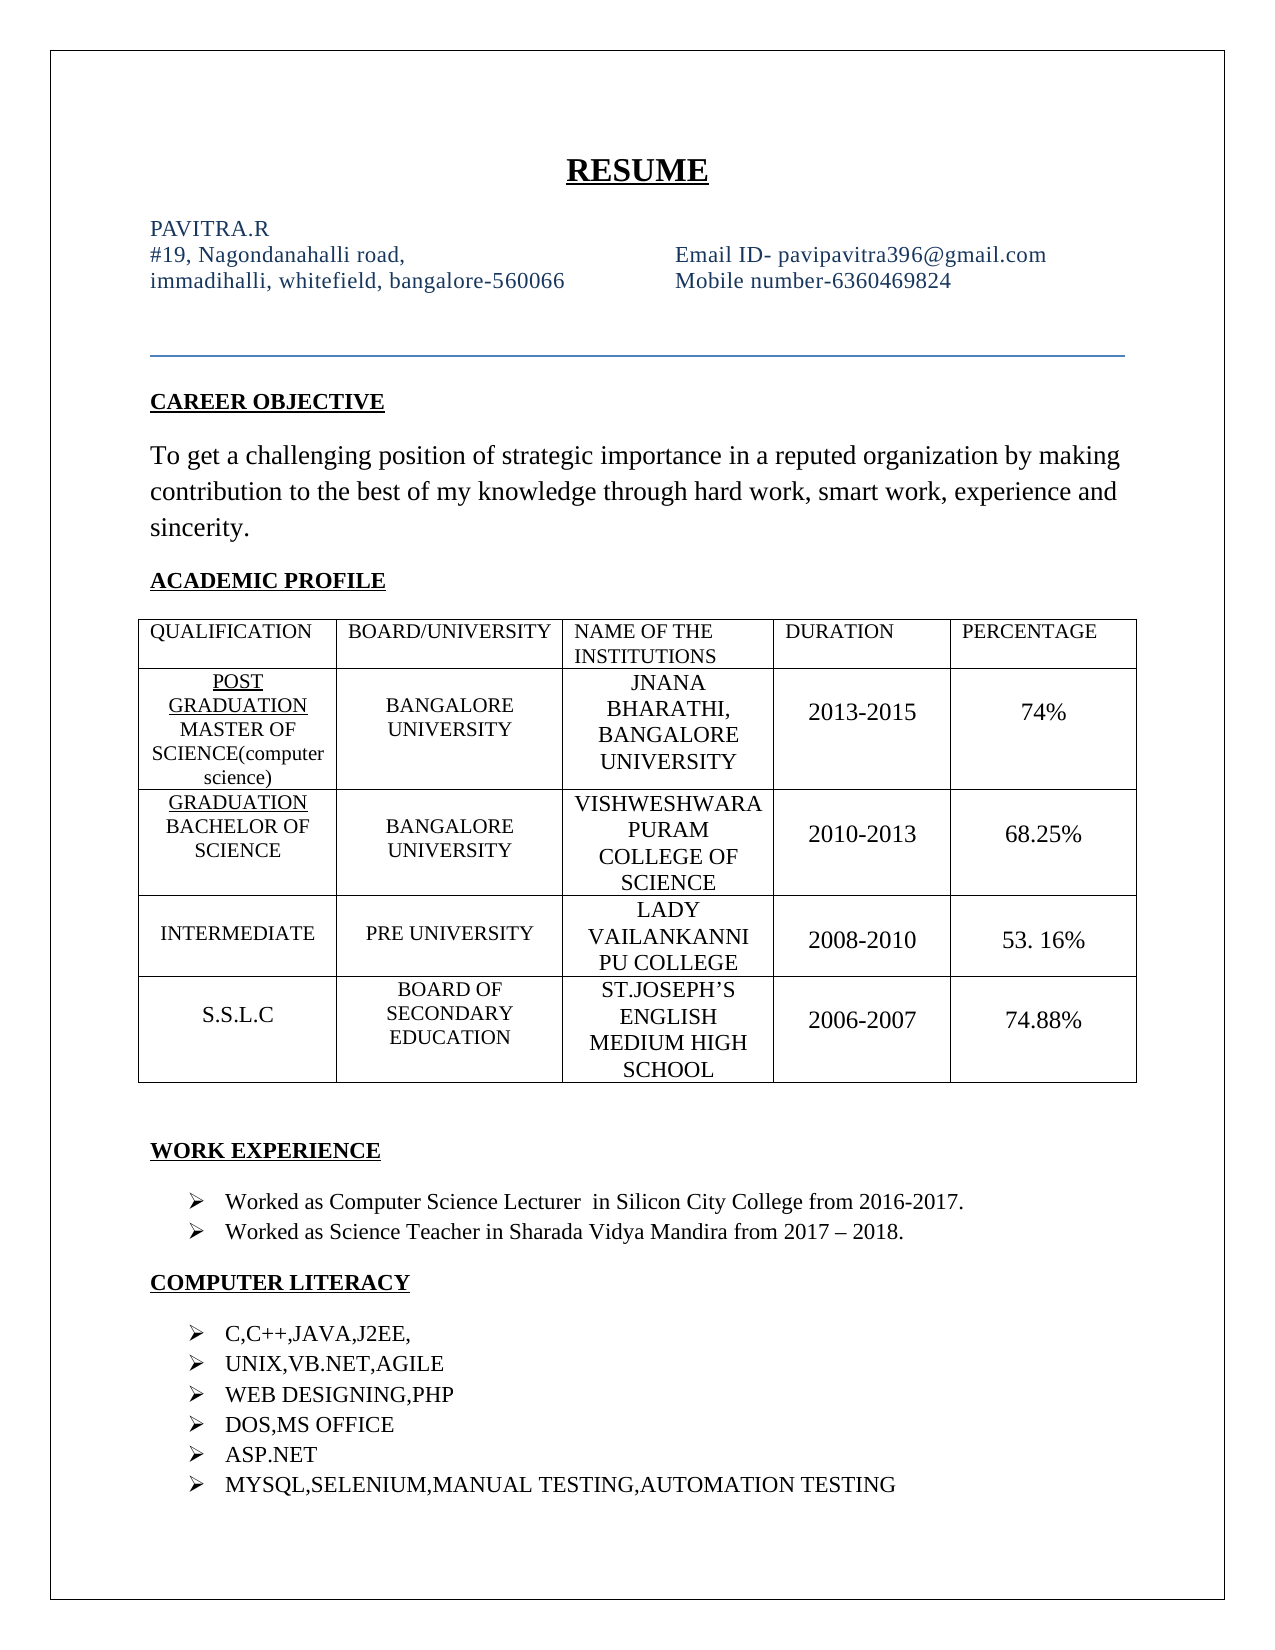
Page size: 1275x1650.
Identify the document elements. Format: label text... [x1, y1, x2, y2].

table_cell BANGALORE UNIVERSITY [337, 669, 562, 789]
title immadihalli, whitefield, bangalore-560066 Mobile number-6360469824 [150, 268, 1125, 294]
table_cell ST.JOSEPH’S ENGLISH MEDIUM HIGH SCHOOL [563, 977, 773, 1082]
table_cell BOARD OF SECONDARY EDUCATION [337, 977, 562, 1082]
table_cell 53. 16% [951, 896, 1136, 976]
table_cell 2006-2007 [774, 977, 950, 1082]
table_cell LADY VAILANKANNI PU COLLEGE [563, 896, 773, 976]
list C,C++,JAVA,J2EE, [187, 1320, 1125, 1347]
table_cell PRE UNIVERSITY [337, 896, 562, 976]
list Worked as Computer Science Lecturer in Silicon City College from 2016-2017. [187, 1188, 1125, 1214]
list UNIX,VB.NET,AGILE [187, 1350, 1125, 1377]
table_cell INTERMEDIATE [139, 896, 336, 976]
text COMPUTER LITERACY [150, 1269, 1125, 1296]
table_header PERCENTAGE [951, 620, 1136, 668]
table_header DURATION [774, 620, 950, 668]
title PAVITRA.R [150, 215, 1125, 241]
table_header QUALIFICATION [139, 620, 336, 668]
text RESUME [150, 150, 1125, 188]
text WORK EXPERIENCE [150, 1137, 1125, 1163]
list Worked as Science Teacher in Sharada Vidya Mandira from 2017 – 2018. [187, 1218, 1125, 1244]
table_cell JNANA BHARATHI, BANGALORE UNIVERSITY [563, 669, 773, 789]
table_cell BANGALORE UNIVERSITY [337, 790, 562, 895]
table_cell GRADUATION BACHELOR OF SCIENCE [139, 790, 336, 895]
table_cell 2008-2010 [774, 896, 950, 976]
table_cell 74% [951, 669, 1136, 789]
table_cell POST GRADUATION MASTER OF SCIENCE(computer science) [139, 669, 336, 789]
list DOS,MS OFFICE [187, 1411, 1125, 1437]
list WEB DESIGNING,PHP [187, 1381, 1125, 1407]
list MYSQL,SELENIUM,MANUAL TESTING,AUTOMATION TESTING [187, 1471, 1125, 1498]
text To get a challenging position of strategic importance in a reputed organization by making contribution to the best of my knowledge through hard work, smart work, experience and sincerity. [150, 439, 1125, 542]
table_cell 2010-2013 [774, 790, 950, 895]
table_cell S.S.L.C [139, 977, 336, 1082]
table_cell 2013-2015 [774, 669, 950, 789]
table_header NAME OF THE INSTITUTIONS [563, 620, 773, 668]
text CAREER OBJECTIVE [150, 388, 1125, 415]
table_cell VISHWESHWARA PURAM COLLEGE OF SCIENCE [563, 790, 773, 895]
text ACADEMIC PROFILE [150, 567, 1125, 594]
table_cell 74.88% [951, 977, 1136, 1082]
table_cell 68.25% [951, 790, 1136, 895]
list ASP.NET [187, 1441, 1125, 1467]
table_header BOARD/UNIVERSITY [337, 620, 562, 668]
title #19, Nagondanahalli road, Email ID- pavipavitra396@gmail.com [150, 241, 1125, 268]
